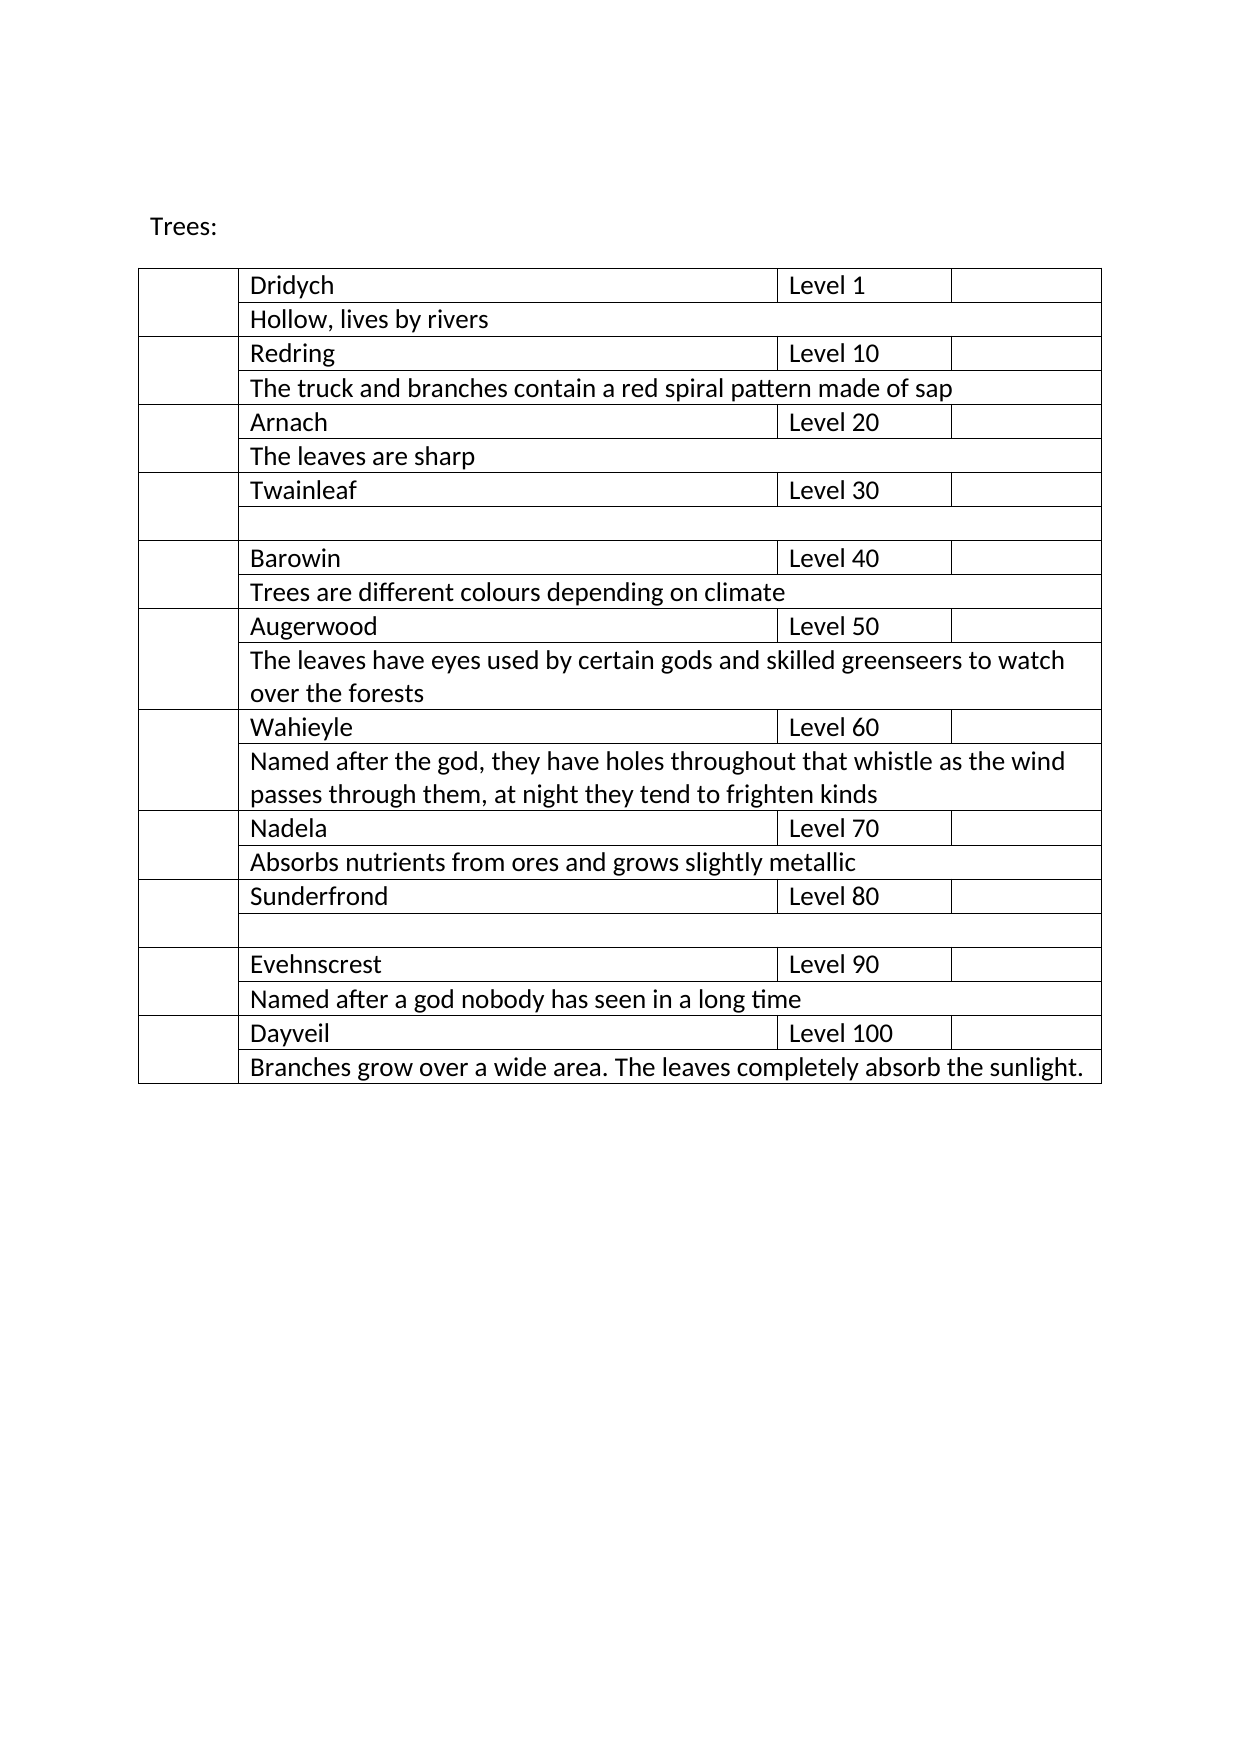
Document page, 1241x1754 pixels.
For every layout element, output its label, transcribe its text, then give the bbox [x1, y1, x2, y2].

table_cell [952, 405, 1101, 438]
table_header Dridych [239, 269, 777, 302]
table_cell Named after a god nobody has seen in a long time [239, 982, 1101, 1015]
table_cell Branches grow over a wide area. The leaves completely absorb the sunlight. [239, 1050, 1101, 1083]
table_cell [952, 473, 1101, 506]
table_cell [139, 880, 238, 947]
table_cell [952, 880, 1101, 913]
table_cell Wahieyle [239, 710, 777, 743]
table_cell Nadela [239, 811, 777, 844]
table_cell Level 90 [778, 948, 951, 981]
text Trees: [150, 209, 1090, 242]
table_cell Level 40 [778, 541, 951, 574]
table_cell Twainleaf [239, 473, 777, 506]
table_cell Level 50 [778, 609, 951, 642]
table_cell The leaves are sharp [239, 439, 1101, 472]
table_cell [952, 541, 1101, 574]
table_cell [952, 710, 1101, 743]
table_cell [239, 507, 1101, 540]
table_cell [139, 337, 238, 404]
table_cell Absorbs nutrients from ores and grows slightly metallic [239, 846, 1101, 878]
table_cell Barowin [239, 541, 777, 574]
table_cell Redring [239, 337, 777, 370]
table_cell Sunderfrond [239, 880, 777, 913]
table_header Level 1 [778, 269, 951, 302]
table_cell Level 80 [778, 880, 951, 913]
table_header [139, 269, 238, 336]
table_cell Level 70 [778, 811, 951, 844]
table_cell [139, 541, 238, 608]
table_cell Level 100 [778, 1016, 951, 1049]
table_cell [139, 405, 238, 472]
table_cell The leaves have eyes used by certain gods and skilled greenseers to watch over the forests [239, 643, 1101, 709]
table_cell [139, 473, 238, 540]
table_header [952, 269, 1101, 302]
table_cell [952, 337, 1101, 370]
table_cell [139, 710, 238, 810]
table_cell The truck and branches contain a red spiral pattern made of sap [239, 371, 1101, 404]
table_cell Level 30 [778, 473, 951, 506]
table_cell [139, 948, 238, 1015]
table_cell Arnach [239, 405, 777, 438]
table_cell Named after the god, they have holes throughout that whistle as the wind passes through them, at night they tend to frighten kinds [239, 744, 1101, 810]
table_cell [952, 609, 1101, 642]
table_cell Hollow, lives by rivers [239, 303, 1101, 336]
table_cell Augerwood [239, 609, 777, 642]
table_cell Level 10 [778, 337, 951, 370]
table_cell [952, 1016, 1101, 1049]
table_cell [139, 1016, 238, 1083]
table_cell Trees are different colours depending on climate [239, 575, 1101, 608]
table_cell Level 60 [778, 710, 951, 743]
table_cell [139, 609, 238, 709]
table_cell Level 20 [778, 405, 951, 438]
table_cell [239, 914, 1101, 947]
table_cell [952, 948, 1101, 981]
table_cell [952, 811, 1101, 844]
table_cell [139, 811, 238, 878]
table_cell Dayveil [239, 1016, 777, 1049]
table_cell Evehnscrest [239, 948, 777, 981]
